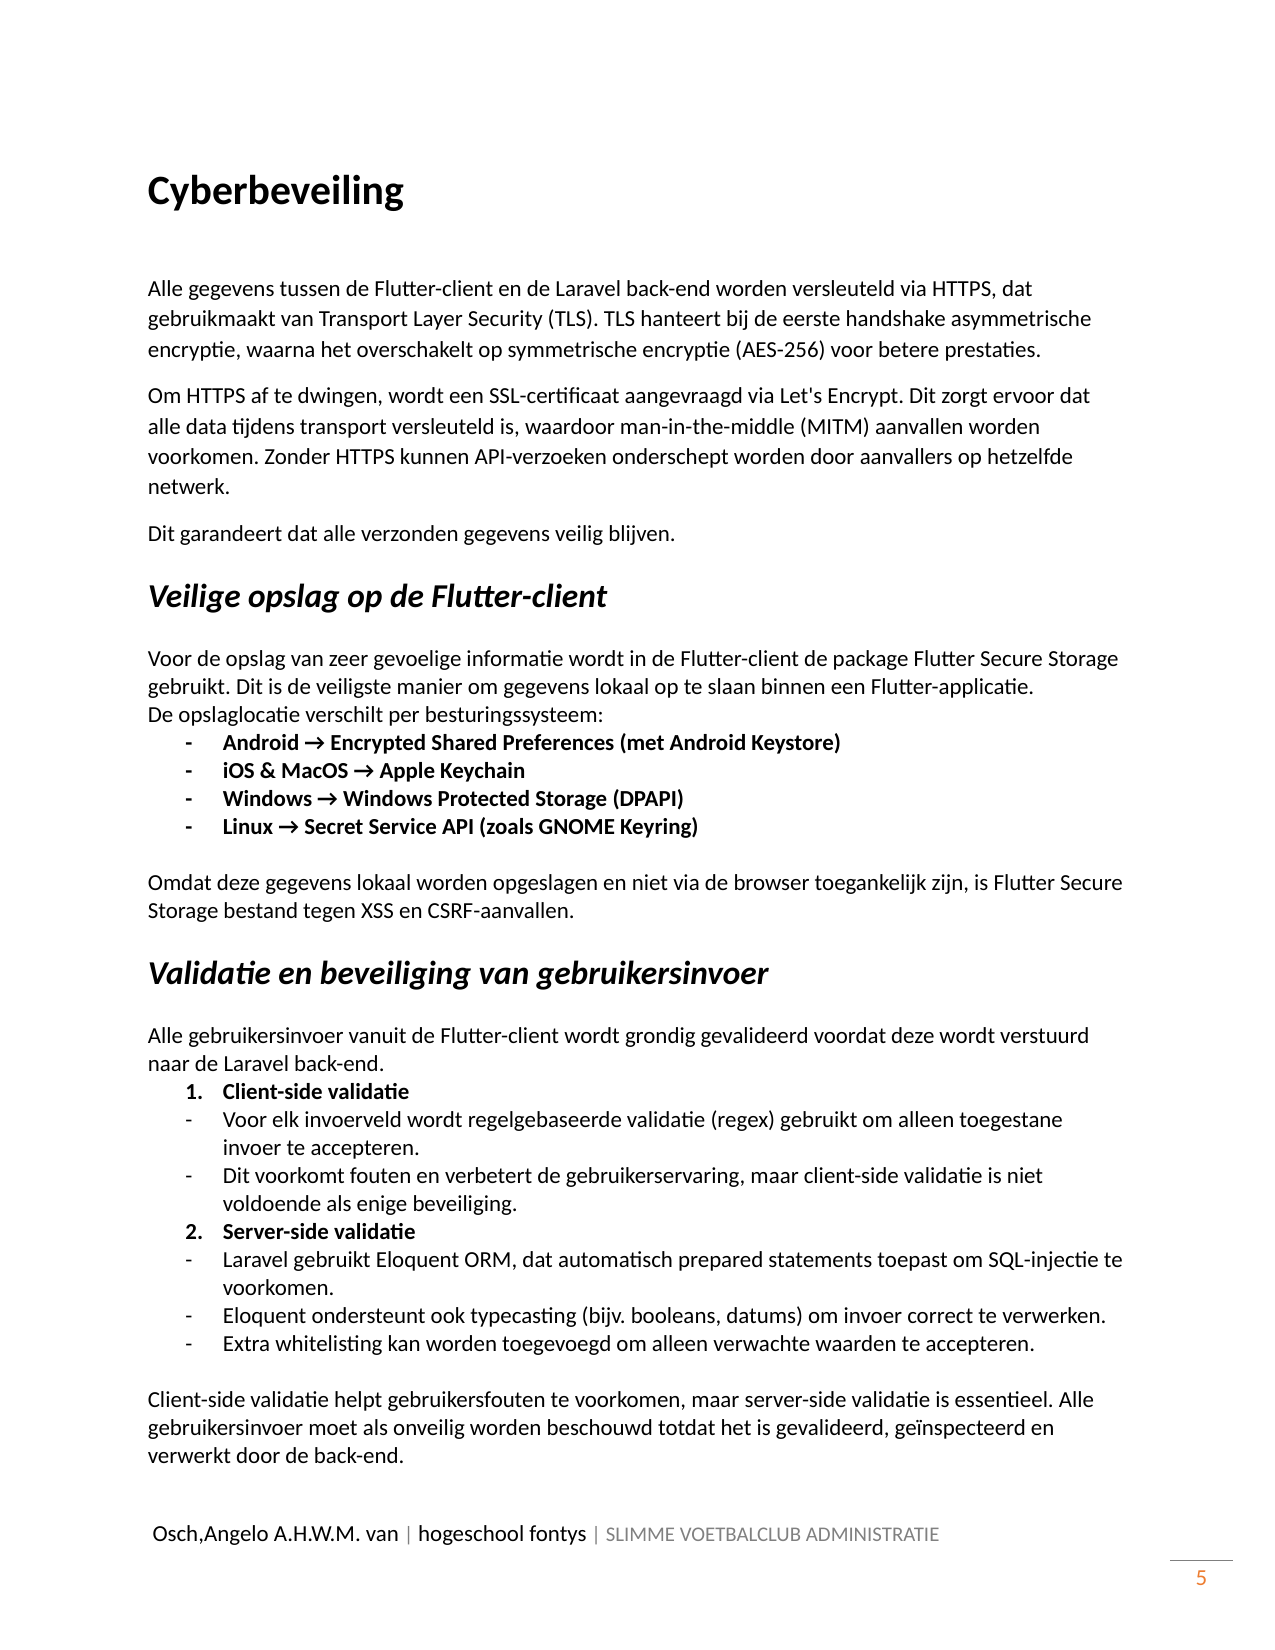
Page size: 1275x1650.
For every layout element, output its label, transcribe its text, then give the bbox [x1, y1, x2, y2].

text Voor de opslag van zeer gevoelige informatie wordt in de Flutter-client de package Flutter Secure Storage gebruikt. Dit is de veiligste manier om gegevens lokaal op te slaan binnen een Flutter-applicatie. [148, 644, 1127, 700]
list Extra whitelisting kan worden toegevoegd om alleen verwachte waarden te accepteren. [185, 1329, 1127, 1357]
text Veilige opslag op de Flutter-client [148, 575, 1127, 616]
subtitle Cyberbeveiling [148, 164, 1127, 215]
list Windows → Windows Protected Storage (DPAPI) [185, 784, 1127, 812]
text Omdat deze gegevens lokaal worden opgeslagen en niet via de browser toegankelijk zijn, is Flutter Secure Storage bestand tegen XSS en CSRF-aanvallen. [148, 868, 1127, 924]
text Alle gebruikersinvoer vanuit de Flutter-client wordt grondig gevalideerd voordat deze wordt verstuurd naar de Laravel back-end. [148, 1021, 1127, 1077]
list Server-side validatie [185, 1217, 1127, 1245]
list Linux → Secret Service API (zoals GNOME Keyring) [185, 812, 1127, 840]
text Alle gegevens tussen de Flutter-client en de Laravel back-end worden versleuteld via HTTPS, dat gebruikmaakt van Transport Layer Security (TLS). TLS hanteert bij de eerste handshake asymmetrische encryptie, waarna het overschakelt op symmetrische encryptie (AES-256) voor betere prestaties. [148, 274, 1127, 363]
text Client-side validatie helpt gebruikersfouten te voorkomen, maar server-side validatie is essentieel. Alle gebruikersinvoer moet als onveilig worden beschouwd totdat het is gevalideerd, geïnspecteerd en verwerkt door de back-end. [148, 1385, 1127, 1469]
list Client-side validatie [185, 1077, 1127, 1105]
text Om HTTPS af te dwingen, wordt een SSL-certificaat aangevraagd via Let's Encrypt. Dit zorgt ervoor dat alle data tijdens transport versleuteld is, waardoor man-in-the-middle (MITM) aanvallen worden voorkomen. Zonder HTTPS kunnen API-verzoeken onderschept worden door aanvallers op hetzelfde netwerk. [148, 382, 1127, 500]
list Android → Encrypted Shared Preferences (met Android Keystore) [185, 728, 1127, 756]
list Voor elk invoerveld wordt regelgebaseerde validatie (regex) gebruikt om alleen toegestane invoer te accepteren. [185, 1105, 1127, 1161]
list Dit voorkomt fouten en verbetert de gebruikerservaring, maar client-side validatie is niet voldoende als enige beveiliging. [185, 1161, 1127, 1217]
text Validatie en beveiliging van gebruikersinvoer [148, 952, 1127, 993]
text De opslaglocatie verschilt per besturingssysteem: [148, 700, 1127, 728]
text Dit garandeert dat alle verzonden gegevens veilig blijven. [148, 519, 1127, 547]
list Eloquent ondersteunt ook typecasting (bijv. booleans, datums) om invoer correct te verwerken. [185, 1301, 1127, 1329]
list iOS & MacOS → Apple Keychain [185, 756, 1127, 784]
list Laravel gebruikt Eloquent ORM, dat automatisch prepared statements toepast om SQL-injectie te voorkomen. [185, 1245, 1127, 1301]
